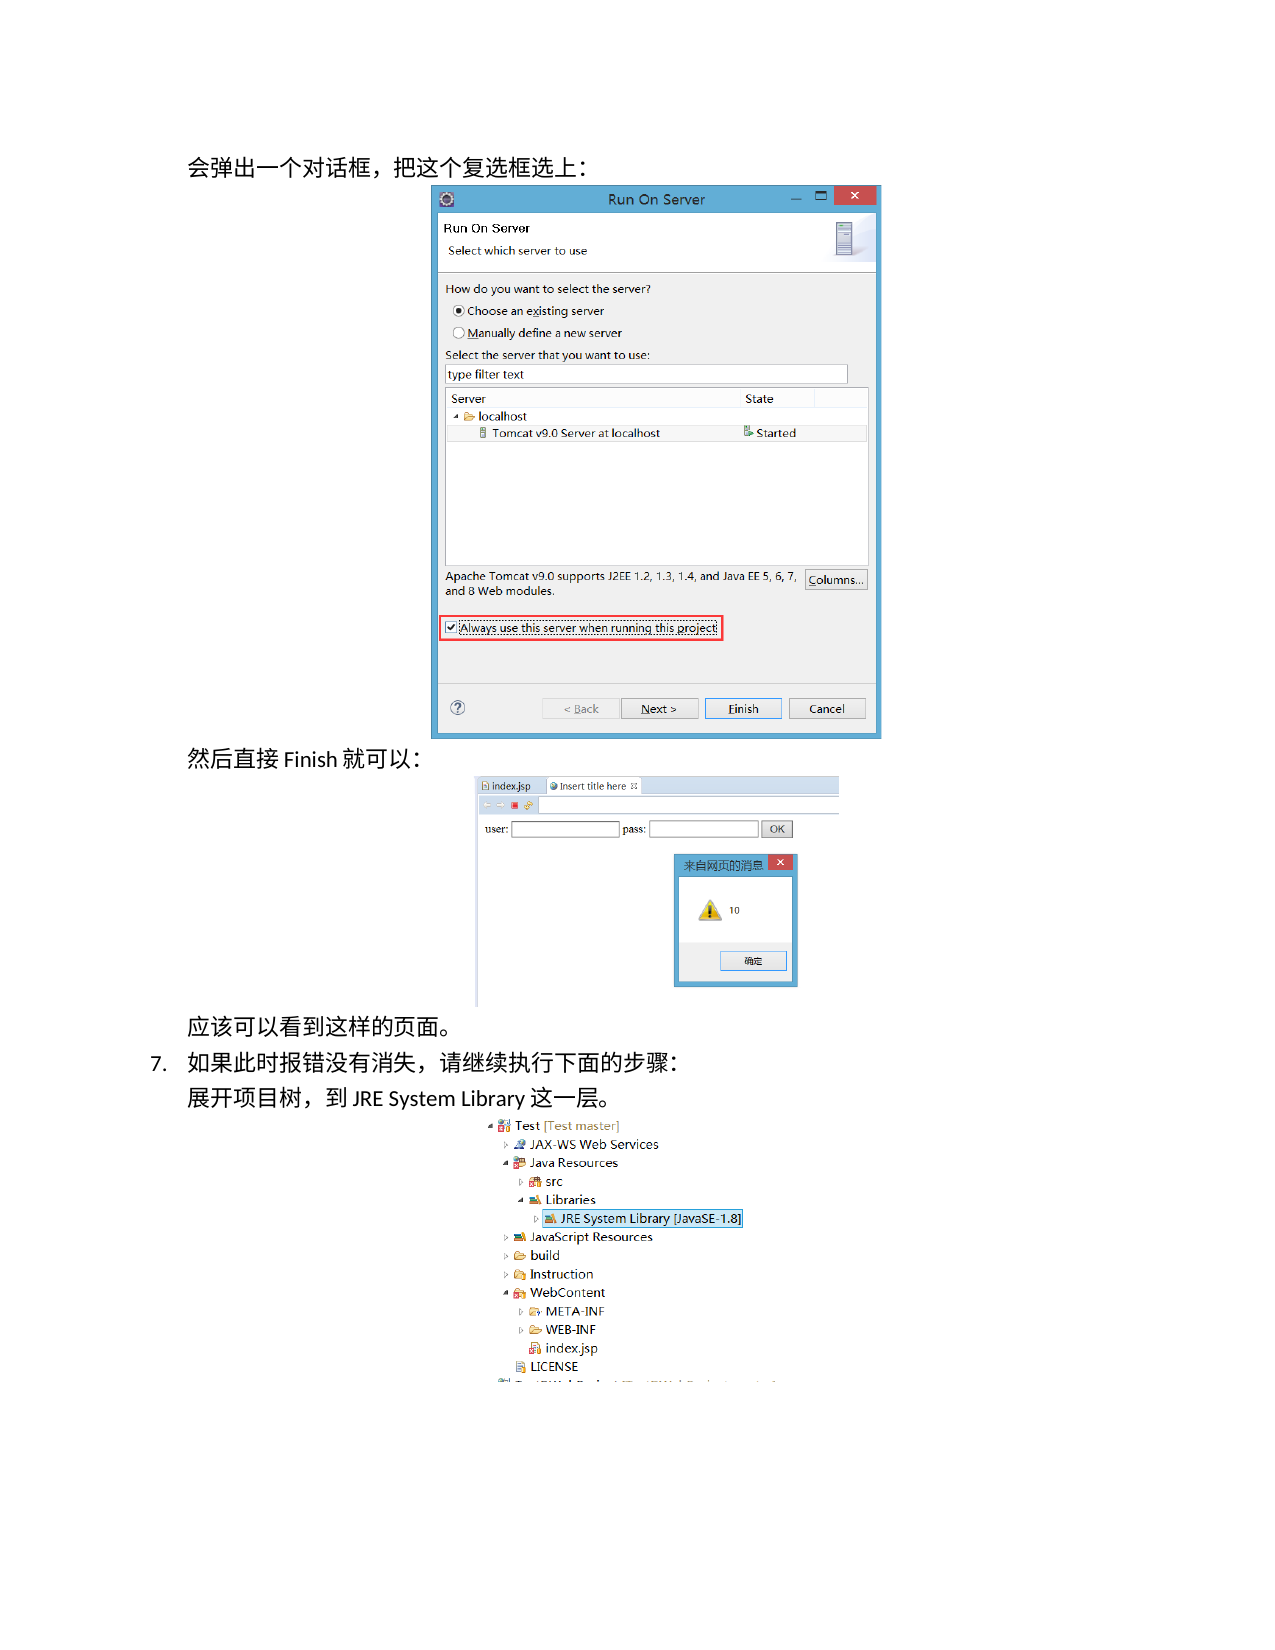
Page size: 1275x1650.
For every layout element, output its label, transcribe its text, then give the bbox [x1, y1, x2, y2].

picture [473, 776, 839, 1007]
picture [431, 185, 882, 739]
list 展开项目树，到JRE System Library这一层。 [187, 1080, 1125, 1113]
list 应该可以看到这样的页面。 [187, 1009, 1125, 1042]
list 会弹出一个对话框，把这个复选框选上： [187, 150, 1125, 183]
picture [484, 1116, 829, 1382]
list 如果此时报错没有消失，请继续执行下面的步骤： [150, 1044, 1125, 1078]
list 然后直接Finish就可以： [187, 741, 1125, 774]
